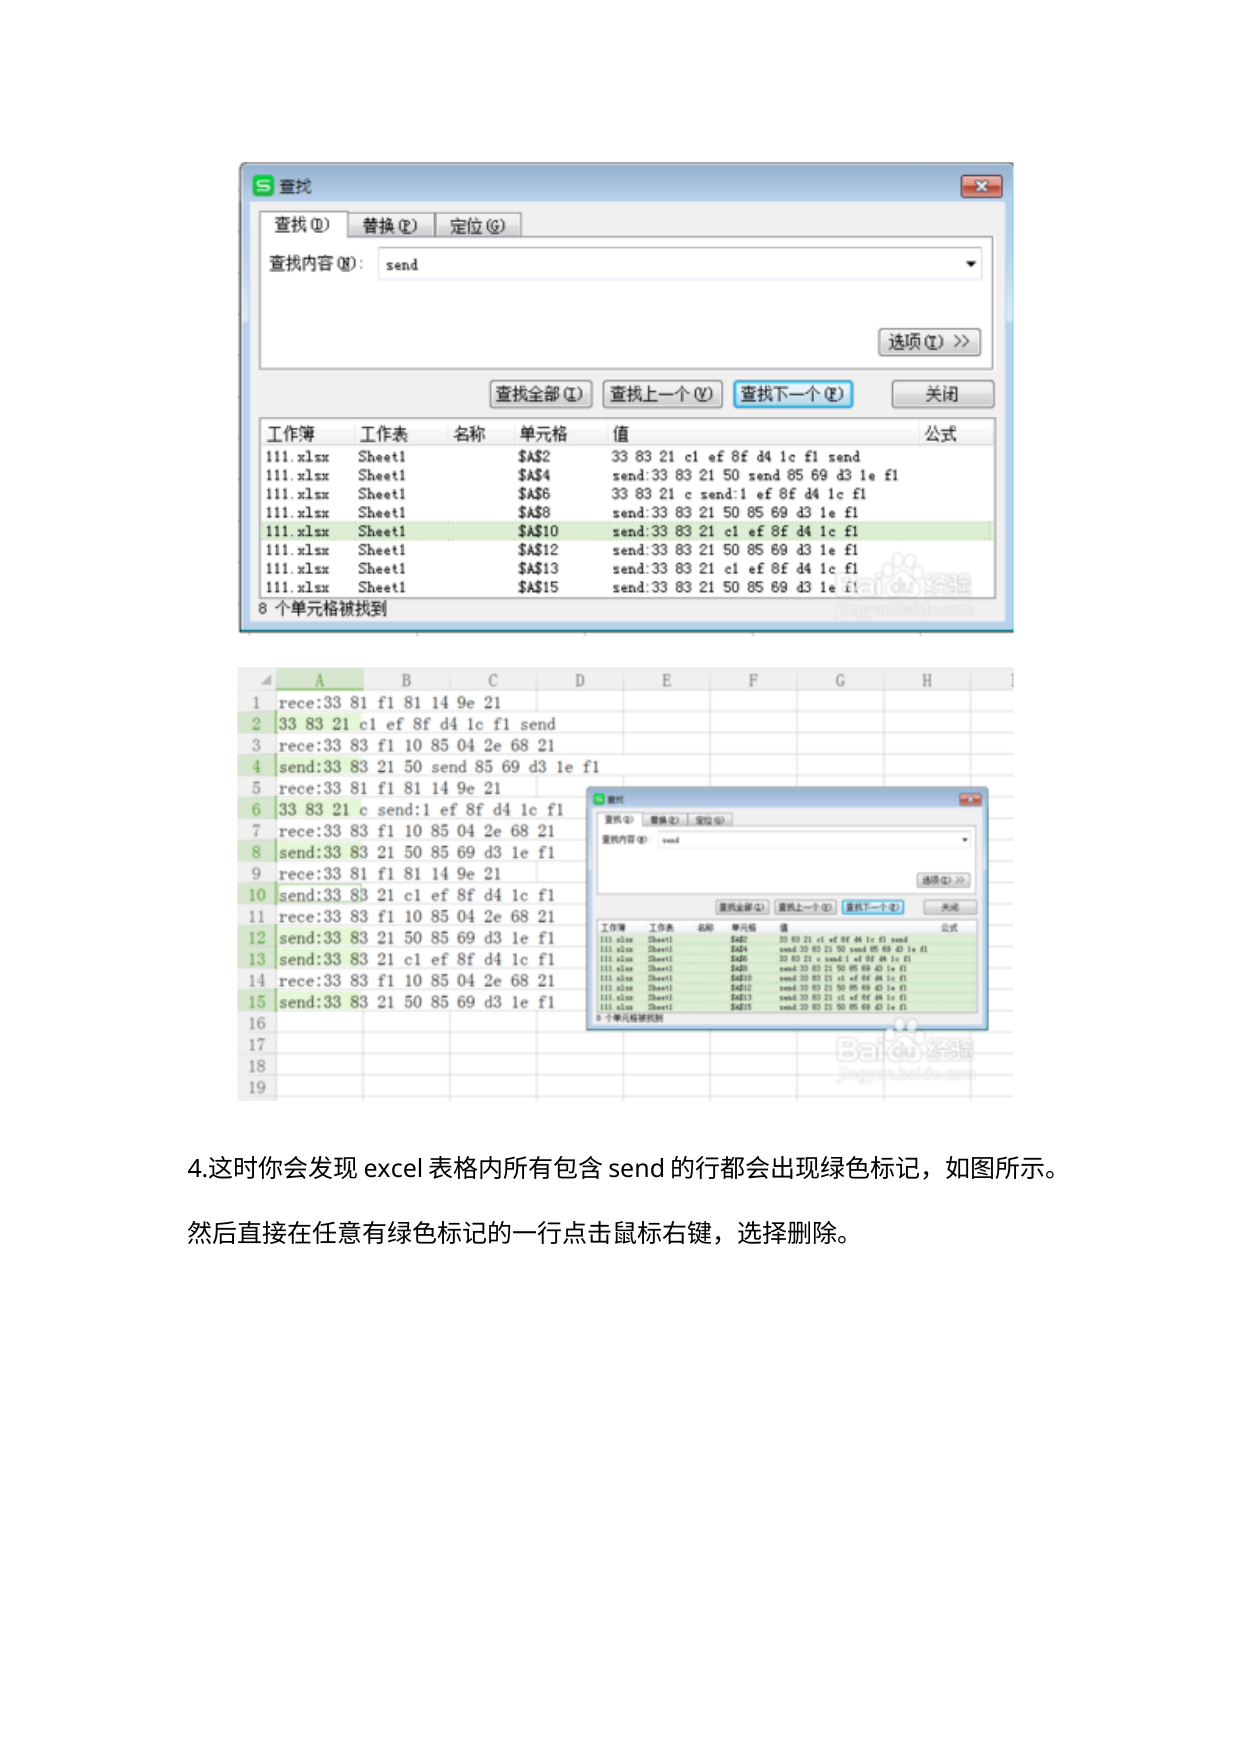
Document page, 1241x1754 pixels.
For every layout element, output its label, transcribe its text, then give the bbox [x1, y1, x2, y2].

text 4.这时你会发现excel表格内所有包含send的行都会出现绿色标记，如图所示。然后直接在任意有绿色标记的一行点击鼠标右键，选择删除。 [187, 1134, 1053, 1264]
picture [237, 162, 1014, 1101]
